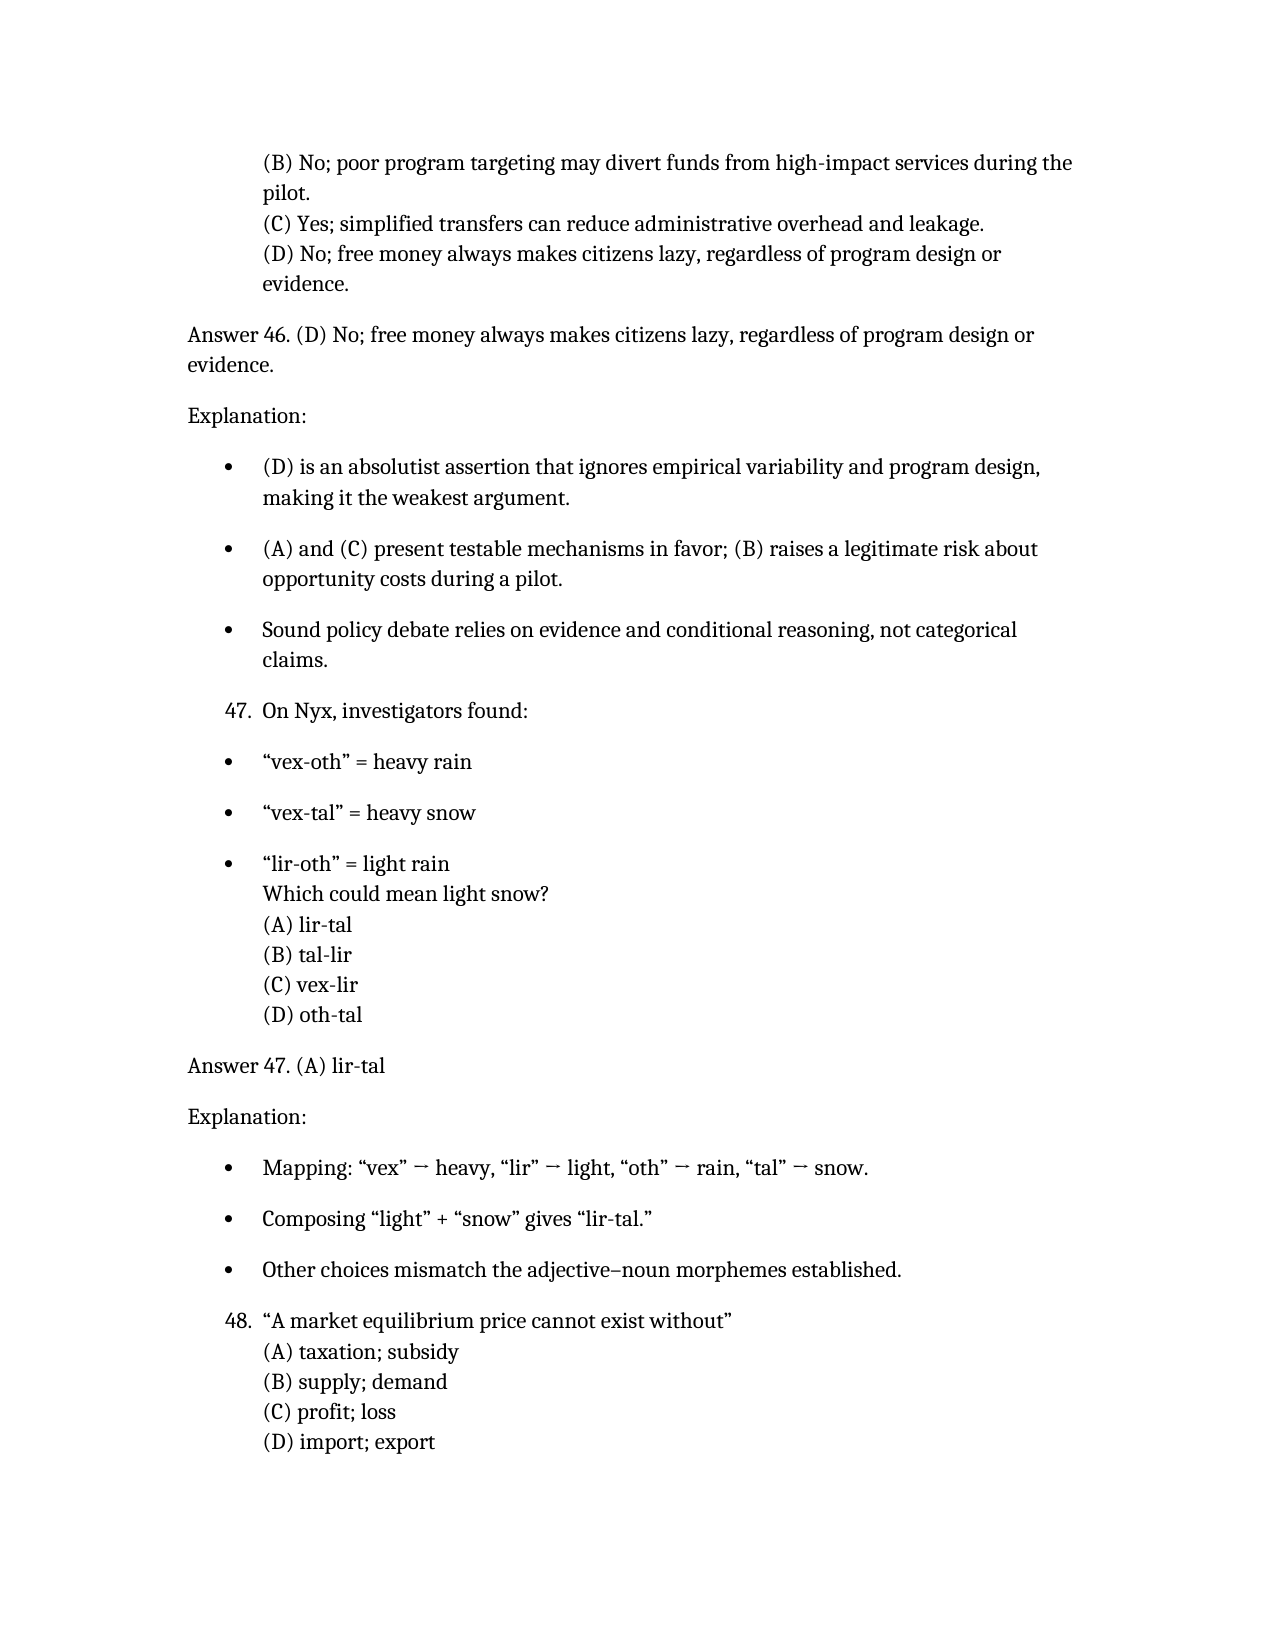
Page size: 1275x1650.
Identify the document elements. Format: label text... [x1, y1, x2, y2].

list On Nyx, investigators found: [225, 698, 1087, 724]
text Explanation: [187, 1104, 1087, 1131]
list Sound policy debate relies on evidence and conditional reasoning, not categorical claims. [225, 617, 1087, 673]
list “lir-oth” = light rain Which could mean light snow? (A) lir-tal (B) tal-lir (C) vex-lir (D) oth-tal [225, 851, 1087, 1028]
list “A market equilibrium price cannot exist without” (A) taxation; subsidy (B) supply; demand (C) profit; loss (D) import; export [225, 1308, 1087, 1456]
list (D) is an absolutist assertion that ignores empirical variability and program design, making it the weakest argument. [225, 454, 1087, 511]
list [225, 150, 1087, 297]
list Other choices mismatch the adjective–noun morphemes established. [225, 1257, 1087, 1284]
text Explanation: [187, 403, 1087, 429]
list “vex-tal” = heavy snow [225, 800, 1087, 826]
text Answer 46. (D) No; free money always makes citizens lazy, regardless of program design or evidence. [187, 322, 1087, 378]
list (A) and (C) present testable mechanisms in favor; (B) raises a legitimate risk about opportunity costs during a pilot. [225, 535, 1087, 592]
list Composing “light” + “snow” gives “lir-tal.” [225, 1206, 1087, 1233]
list “vex-oth” = heavy rain [225, 749, 1087, 775]
list Mapping: “vex” → heavy, “lir” → light, “oth” → rain, “tal” → snow. [225, 1155, 1087, 1182]
text Answer 47. (A) lir-tal [187, 1053, 1087, 1079]
